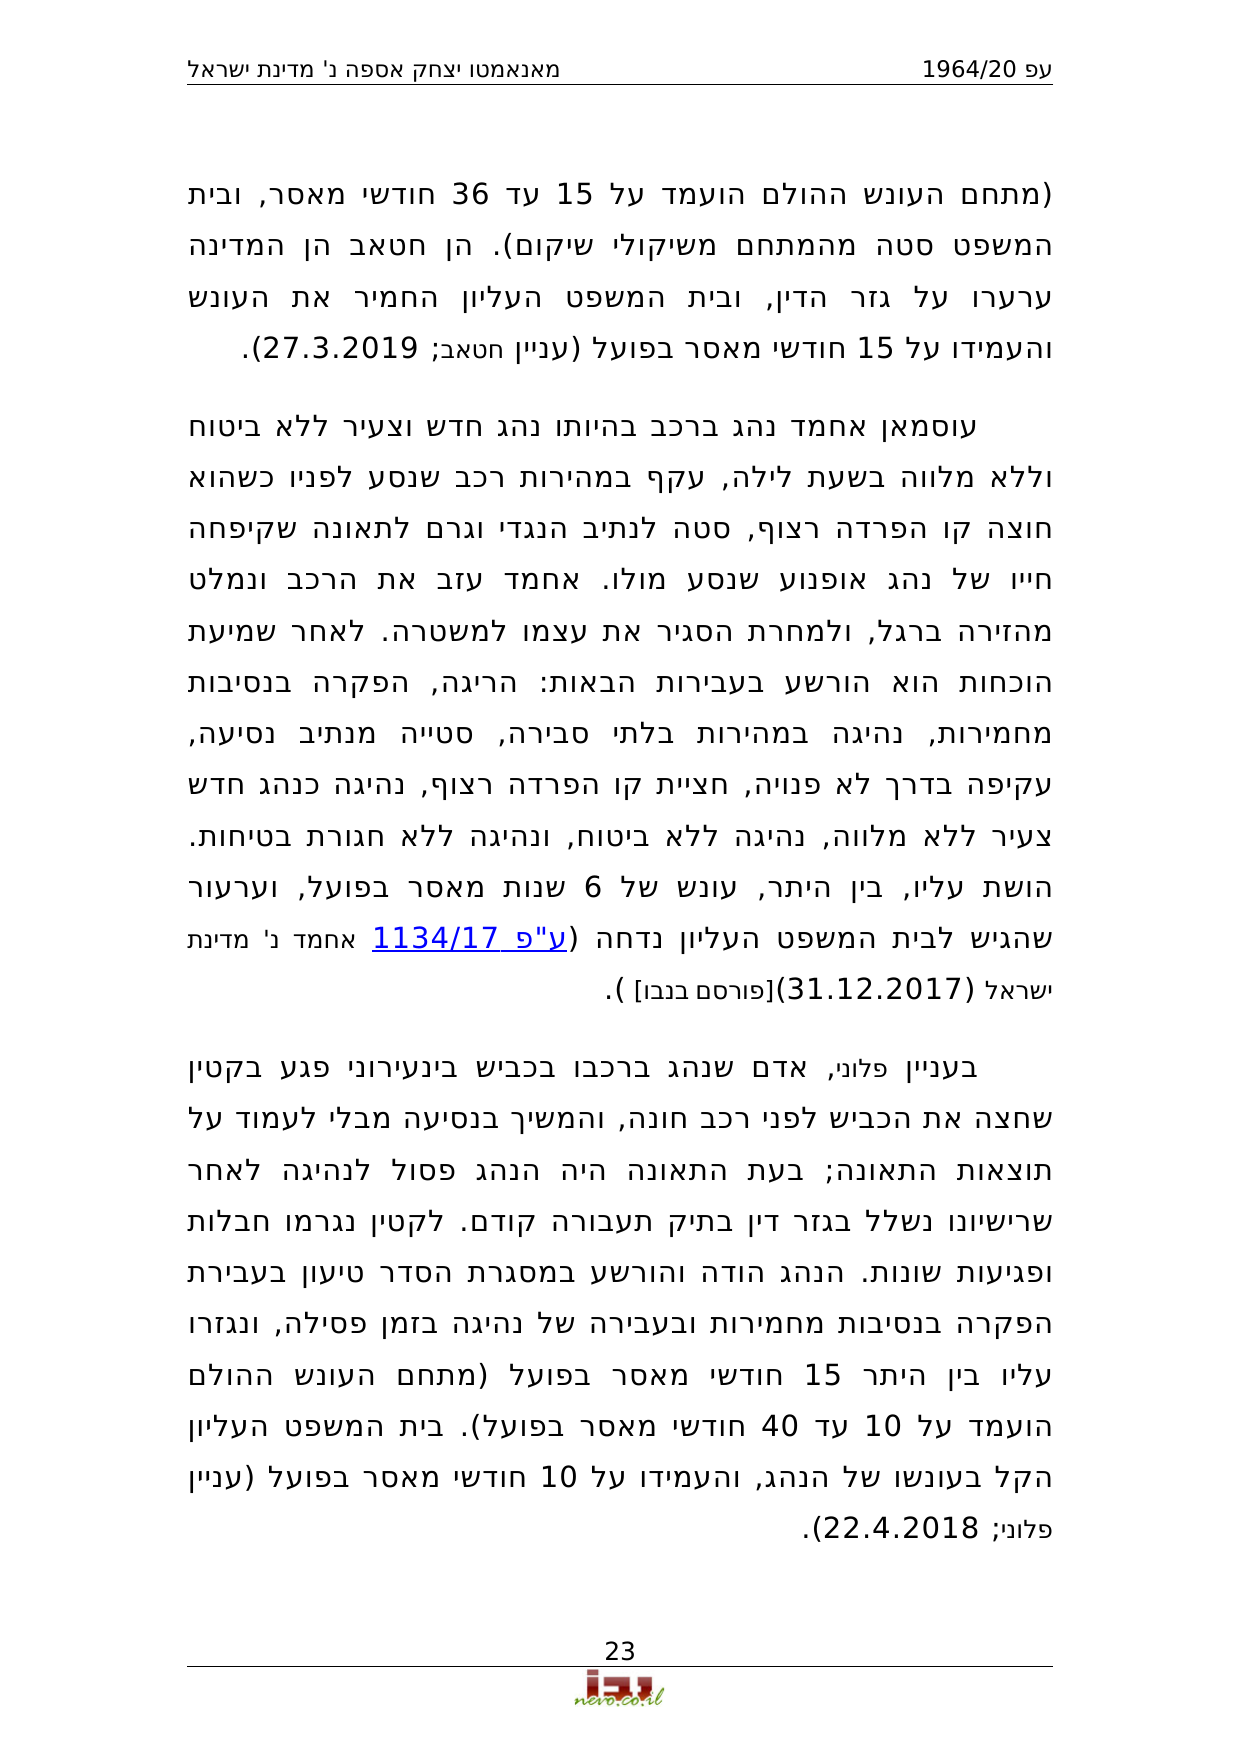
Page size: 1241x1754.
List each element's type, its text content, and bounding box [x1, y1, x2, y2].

text עוסמאן אחמד נהג ברכב בהיותו נהג חדש וצעיר ללא ביטוח וללא מלווה בשעת לילה, עקף במהירות רכב שנסע לפניו כשהוא חוצה קו הפרדה רצוף, סטה לנתיב הנגדי וגרם לתאונה שקיפחה חייו של נהג אופנוע שנסע מולו. אחמד עזב את הרכב ונמלט מהזירה ברגל, ולמחרת הסגיר את עצמו למשטרה. לאחר שמיעת הוכחות הוא הורשע בעבירות הבאות: הריגה, הפקרה בנסיבות מחמירות, נהיגה במהירות בלתי סבירה, סטייה מנתיב נסיעה, עקיפה בדרך לא פנויה, חציית קו הפרדה רצוף, נהיגה כנהג חדש צעיר ללא מלווה, נהיגה ללא ביטוח, ונהיגה ללא חגורת בטיחות. הושת עליו, בין היתר, עונש של 6 שנות מאסר בפועל, וערעור שהגיש לבית המשפט העליון נדחה (ע"פ 1134/17 אחמד נ' מדינת ישראל (31.12.2017)[פורסם בנבו] ). [187, 409, 1053, 1007]
text בעניין פלוני, אדם שנהג ברכבו בכביש בינעירוני פגע בקטין שחצה את הכביש לפני רכב חונה, והמשיך בנסיעה מבלי לעמוד על תוצאות התאונה; בעת התאונה היה הנהג פסול לנהיגה לאחר שרישיונו נשלל בגזר דין בתיק תעבורה קודם. לקטין נגרמו חבלות ופגיעות שונות. הנהג הודה והורשע במסגרת הסדר טיעון בעבירת הפקרה בנסיבות מחמירות ובעבירה של נהיגה בזמן פסילה, ונגזרו עליו בין היתר 15 חודשי מאסר בפועל (מתחם העונש ההולם הועמד על 10 עד 40 חודשי מאסר בפועל). בית המשפט העליון הקל בעונשו של הנהג, והעמידו על 10 חודשי מאסר בפועל (עניין פלוני; 22.4.2018). [187, 1050, 1053, 1545]
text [187, 177, 1053, 365]
picture [574, 1669, 666, 1707]
